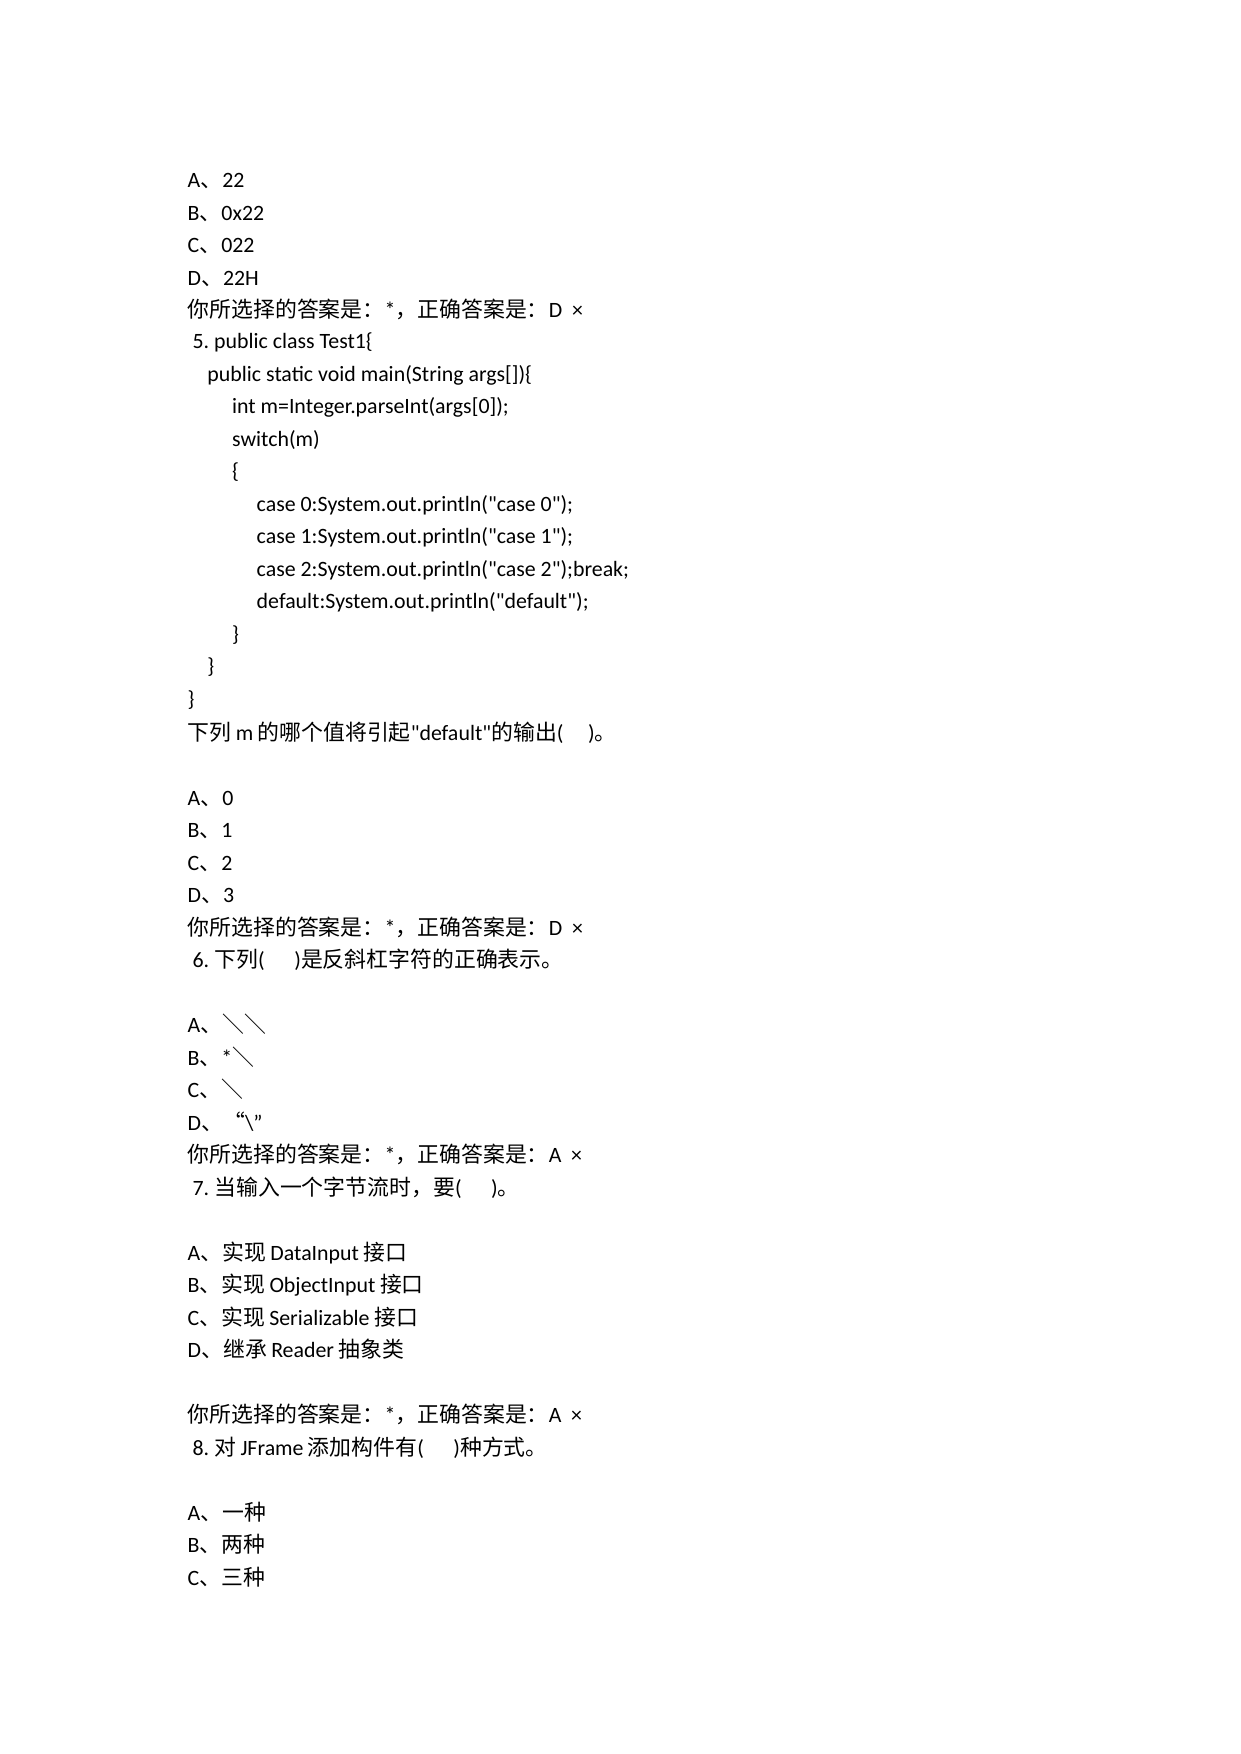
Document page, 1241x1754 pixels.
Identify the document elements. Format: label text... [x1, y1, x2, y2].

text public static void main(String args[]){ [187, 357, 1053, 389]
text B、两种 [187, 1527, 1053, 1559]
text 6. 下列( )是反斜杠字符的正确表示。 [187, 942, 1053, 974]
text 5. public class Test1{ [187, 324, 1053, 357]
text B、0x22 [187, 194, 1053, 227]
text } [187, 682, 1053, 714]
text 下列m的哪个值将引起"default"的输出( )。 [187, 714, 1053, 747]
text case 2:System.out.println("case 2");break; [187, 552, 1053, 584]
text C、三种 [187, 1559, 1053, 1592]
text default:System.out.println("default"); [187, 584, 1053, 617]
text C、＼ [187, 1072, 1053, 1104]
text D、22H [187, 259, 1053, 292]
text D、3 [187, 877, 1053, 909]
text switch(m) [187, 422, 1053, 454]
text } [187, 617, 1053, 649]
text case 0:System.out.println("case 0"); [187, 487, 1053, 519]
text 你所选择的答案是：*，正确答案是：D × [187, 292, 1053, 324]
text A、＼＼ [187, 1007, 1053, 1039]
text { [187, 454, 1053, 487]
text A、0 [187, 779, 1053, 812]
text 你所选择的答案是：*，正确答案是：A × [187, 1137, 1053, 1169]
text D、继承Reader抽象类 [187, 1332, 1053, 1364]
text } [187, 649, 1053, 682]
text B、1 [187, 812, 1053, 844]
text C、2 [187, 844, 1053, 877]
text A、实现DataInput接口 [187, 1234, 1053, 1267]
text 你所选择的答案是：*，正确答案是：A × [187, 1397, 1053, 1429]
text C、022 [187, 227, 1053, 259]
text case 1:System.out.println("case 1"); [187, 519, 1053, 552]
text C、实现Serializable接口 [187, 1299, 1053, 1332]
text D、“\” [187, 1104, 1053, 1137]
text A、一种 [187, 1494, 1053, 1527]
text int m=Integer.parseInt(args[0]); [187, 389, 1053, 422]
text B、实现ObjectInput接口 [187, 1267, 1053, 1299]
text 7. 当输入一个字节流时，要( )。 [187, 1169, 1053, 1202]
text 8. 对JFrame添加构件有( )种方式。 [187, 1429, 1053, 1462]
text A、22 [187, 162, 1053, 194]
text B、*＼ [187, 1039, 1053, 1072]
text 你所选择的答案是：*，正确答案是：D × [187, 909, 1053, 942]
